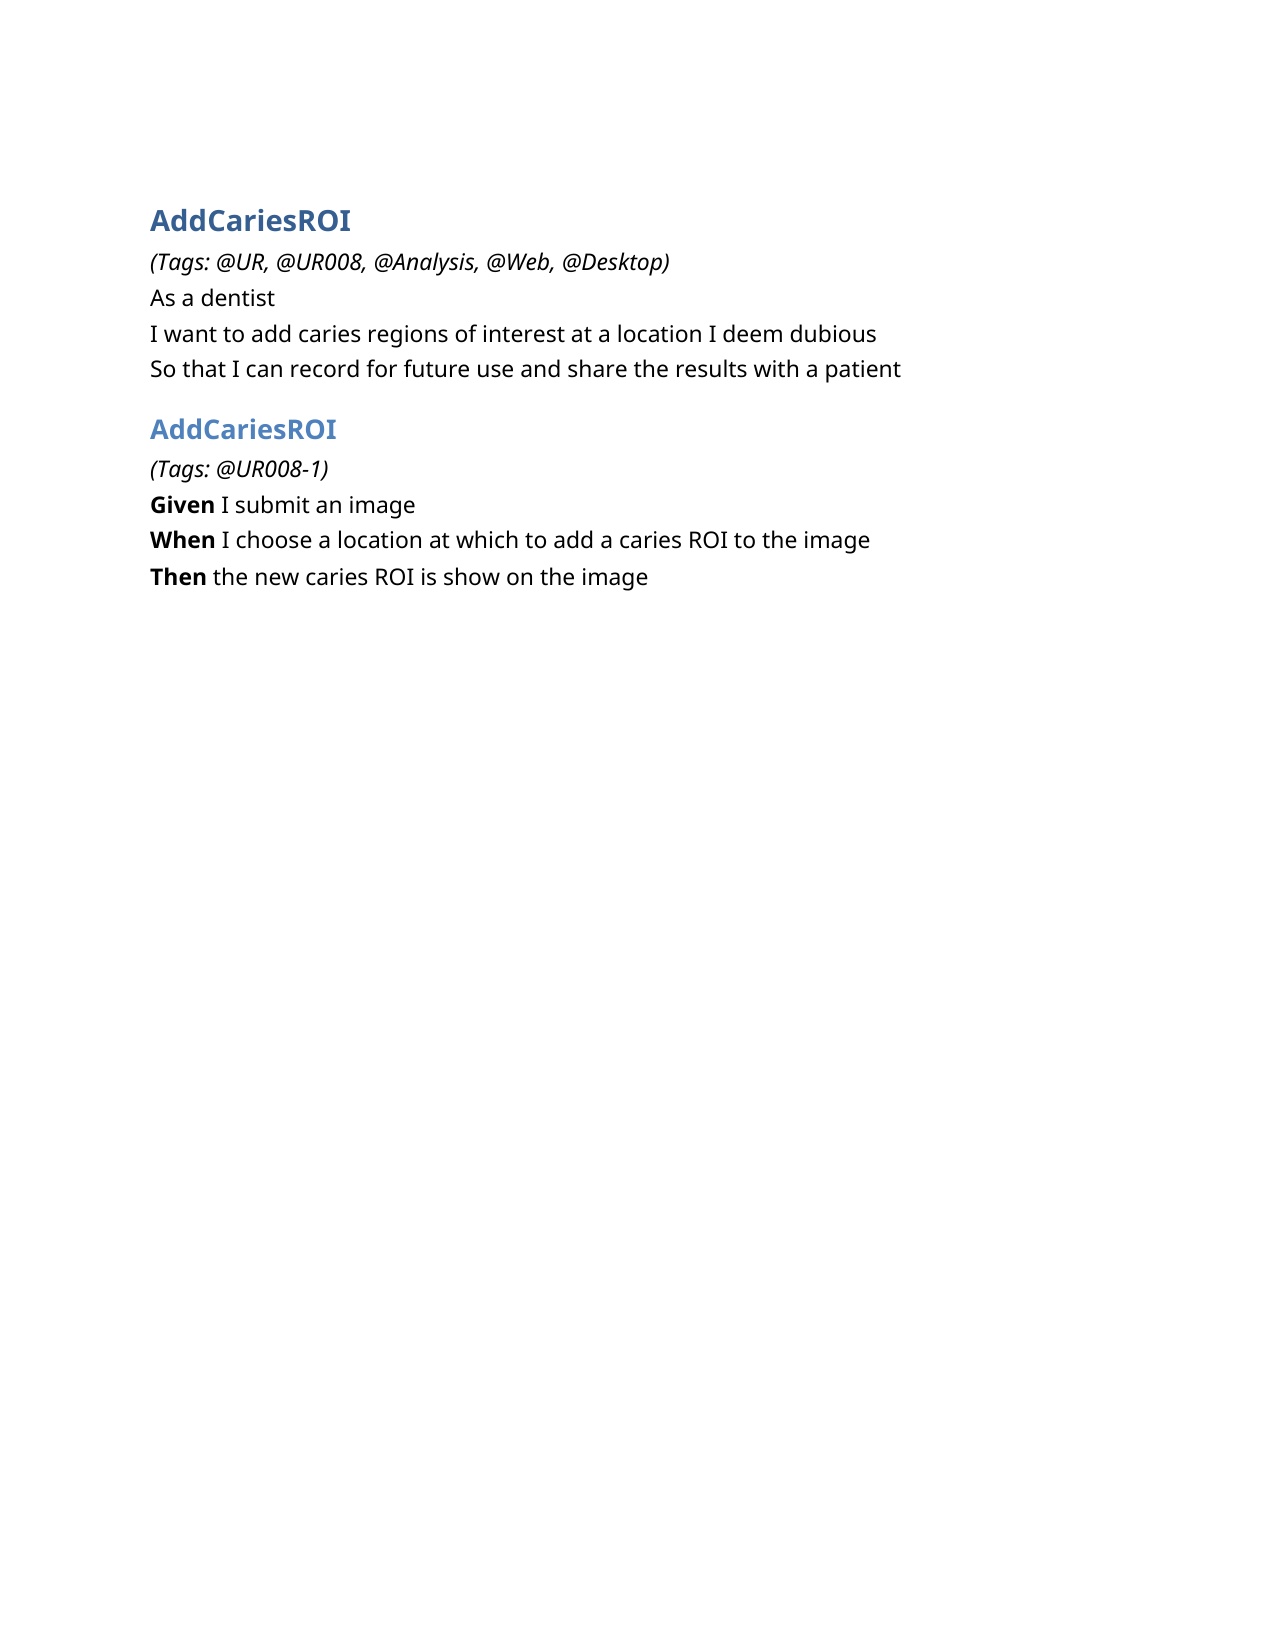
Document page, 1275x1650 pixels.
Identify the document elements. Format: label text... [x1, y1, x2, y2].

text As a dentist [150, 282, 1125, 313]
subtitle AddCariesROI [150, 200, 1125, 240]
subtitle AddCariesROI [150, 410, 1125, 447]
text So that I can record for future use and share the results with a patient [150, 353, 1125, 385]
text I want to add caries regions of interest at a location I deem dubious [150, 317, 1125, 349]
text (Tags: @UR, @UR008, @Analysis, @Web, @Desktop) [150, 246, 1125, 277]
text When I choose a location at which to add a caries ROI to the image [150, 524, 1125, 556]
text Given I submit an image [150, 488, 1125, 520]
text (Tags: @UR008-1) [150, 453, 1125, 484]
text Then the new caries ROI is show on the image [150, 560, 1125, 592]
